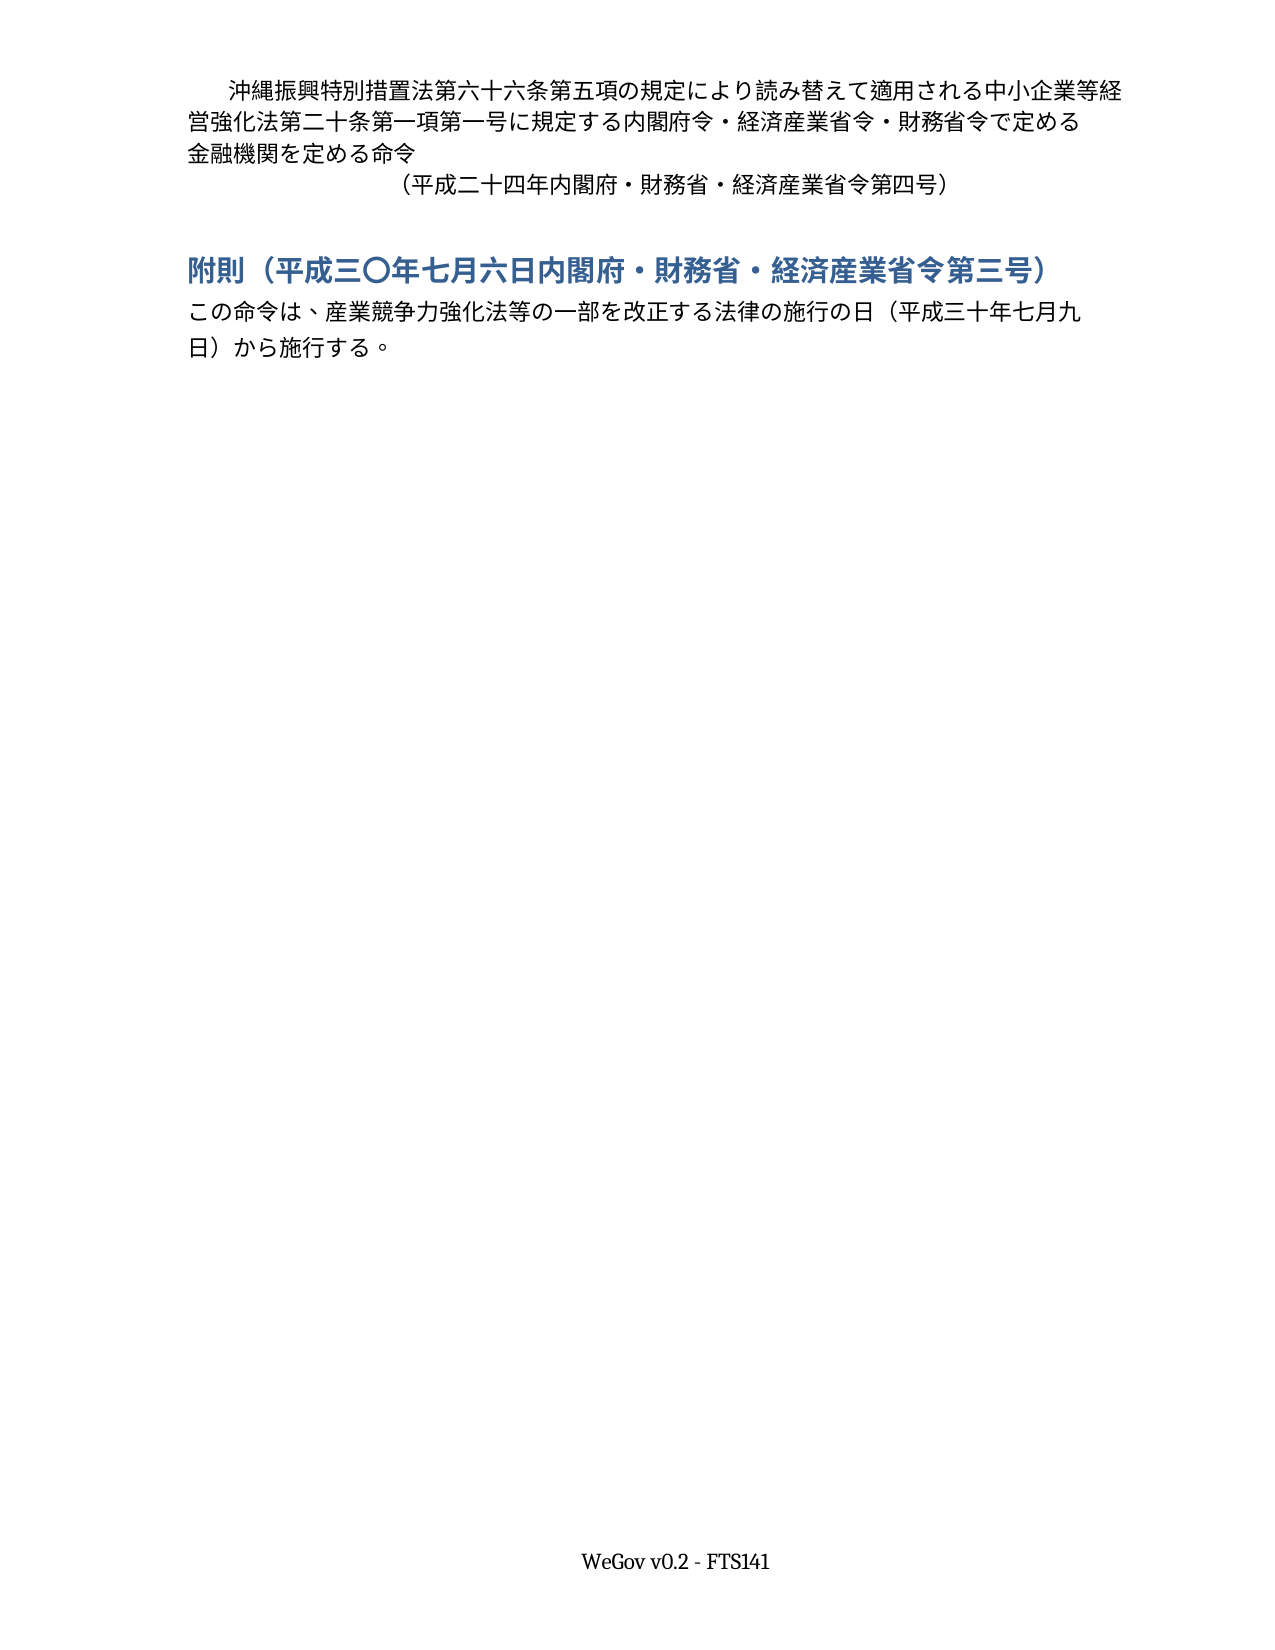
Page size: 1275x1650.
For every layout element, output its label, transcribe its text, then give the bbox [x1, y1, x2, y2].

subtitle 附則（平成三〇年七月六日内閣府・財務省・経済産業省令第三号） [187, 250, 1087, 290]
text この命令は、産業競争力強化法等の一部を改正する法律の施行の日（平成三十年七月九日）から施行する。 [187, 296, 1087, 363]
